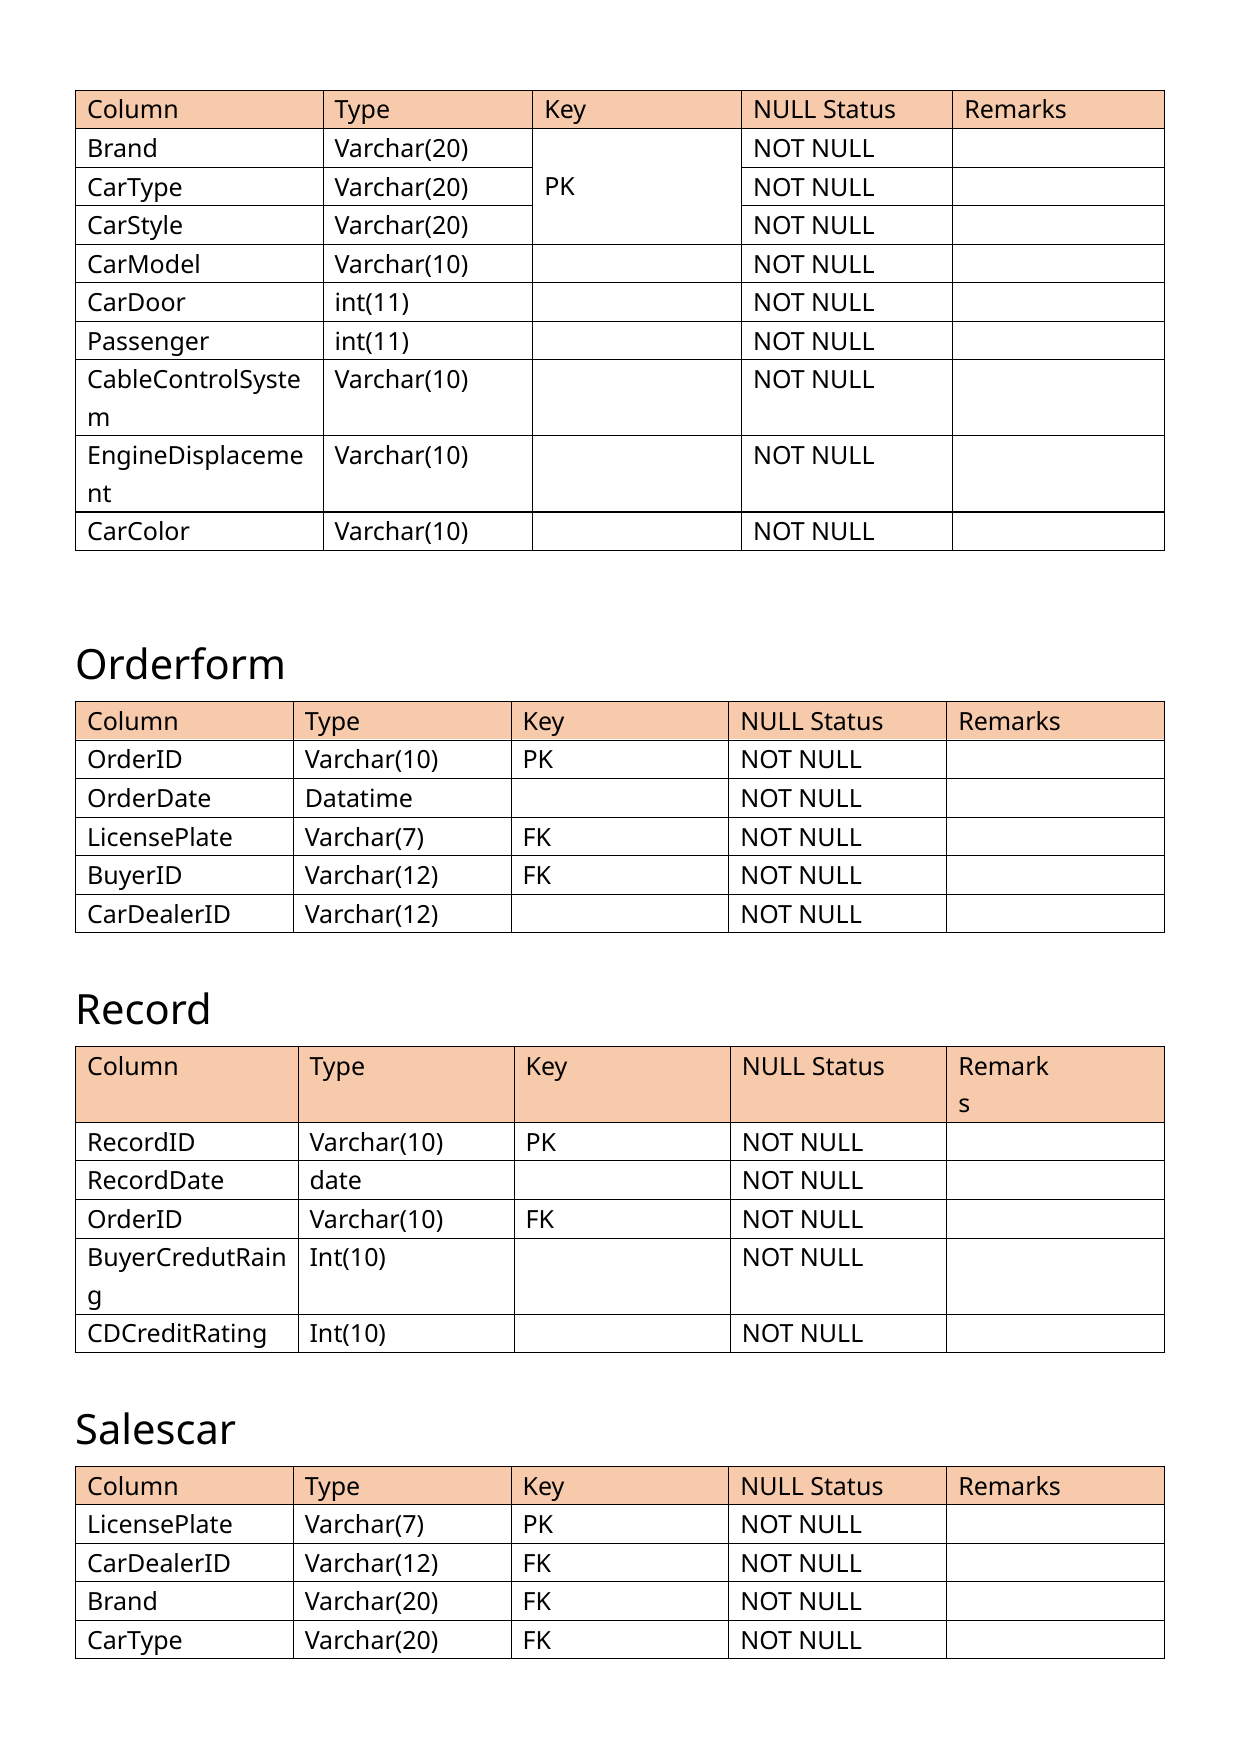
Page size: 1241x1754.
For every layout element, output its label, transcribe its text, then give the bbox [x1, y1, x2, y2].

table_cell PK [515, 1123, 730, 1160]
table_cell NOT NULL [729, 895, 946, 932]
table_cell [533, 283, 741, 321]
table_cell NOT NULL [742, 360, 952, 435]
table_cell NOT NULL [729, 818, 946, 855]
table_cell NOT NULL [731, 1239, 946, 1313]
table_header Remarks [953, 91, 1164, 128]
table_cell [953, 168, 1164, 205]
table_cell [947, 818, 1164, 855]
table_cell NOT NULL [742, 322, 952, 359]
table_cell BuyerCredutRaing [76, 1239, 298, 1313]
table_cell CarModel [76, 245, 323, 282]
table_cell Varchar(10) [324, 436, 532, 511]
table_cell NOT NULL [742, 245, 952, 282]
table_header Type [299, 1047, 514, 1122]
table_cell [947, 895, 1164, 932]
table_cell [947, 1161, 1164, 1199]
table_cell [947, 1200, 1164, 1237]
table_cell [953, 513, 1164, 550]
table_cell NOT NULL [729, 741, 946, 778]
table_cell [947, 1315, 1164, 1352]
text Orderform [75, 626, 1165, 701]
table_cell [953, 283, 1164, 321]
table_cell Varchar(10) [324, 245, 532, 282]
table_cell Int(10) [299, 1315, 514, 1352]
table_cell [947, 741, 1164, 778]
table_cell FK [512, 1544, 728, 1581]
table_cell OrderDate [76, 779, 293, 817]
table_cell Varchar(7) [294, 818, 511, 855]
table_cell [953, 129, 1164, 167]
table_cell CarDealerID [76, 1544, 293, 1581]
table_header Key [512, 1467, 728, 1504]
table_cell date [299, 1161, 514, 1199]
table_cell [947, 1239, 1164, 1313]
table_cell [533, 245, 741, 282]
table_cell Passenger [76, 322, 323, 359]
table_cell Varchar(12) [294, 856, 511, 894]
table_cell [953, 245, 1164, 282]
table_header NULL Status [729, 1467, 946, 1504]
table_header Column [76, 702, 293, 739]
table_header NULL Status [742, 91, 952, 128]
table_cell CarColor [76, 513, 323, 550]
table_cell CarDealerID [76, 895, 293, 932]
table_cell NOT NULL [742, 436, 952, 511]
table_cell [953, 436, 1164, 511]
table_cell CableControlSystem [76, 360, 323, 435]
table_cell LicensePlate [76, 818, 293, 855]
table_cell Varchar(20) [324, 129, 532, 167]
table_cell LicensePlate [76, 1505, 293, 1543]
table_cell NOT NULL [742, 129, 952, 167]
table_cell [953, 360, 1164, 435]
table_cell Varchar(20) [324, 168, 532, 205]
table_cell [947, 856, 1164, 894]
table_header Column [76, 1047, 298, 1122]
table_cell [512, 895, 728, 932]
table_header Type [294, 1467, 511, 1504]
table_cell OrderID [76, 1200, 298, 1237]
table_header Key [533, 91, 741, 128]
table_cell NOT NULL [731, 1315, 946, 1352]
table_cell NOT NULL [729, 1505, 946, 1543]
table_cell CarStyle [76, 206, 323, 244]
table_cell NOT NULL [729, 856, 946, 894]
table_header Column [76, 1467, 293, 1504]
table_cell NOT NULL [729, 1582, 946, 1620]
table_header Remarks [947, 1467, 1164, 1504]
table_cell [953, 322, 1164, 359]
table_cell [953, 206, 1164, 244]
table_cell Datatime [294, 779, 511, 817]
table_cell [533, 513, 741, 550]
table_cell [947, 1123, 1164, 1160]
table_cell Int(10) [299, 1239, 514, 1313]
table_cell Varchar(10) [299, 1123, 514, 1160]
table_cell NOT NULL [729, 779, 946, 817]
table_cell PK [512, 741, 728, 778]
table_cell CarType [76, 168, 323, 205]
table_cell [512, 779, 728, 817]
table_cell [533, 322, 741, 359]
table_cell NOT NULL [729, 1544, 946, 1581]
table_cell NOT NULL [731, 1123, 946, 1160]
table_header Remarks [947, 702, 1164, 739]
table_cell [533, 436, 741, 511]
table_cell int(11) [324, 322, 532, 359]
table_cell RecordDate [76, 1161, 298, 1199]
table_cell Varchar(12) [294, 1544, 511, 1581]
table_cell [533, 360, 741, 435]
table_header NULL Status [731, 1047, 946, 1122]
table_cell Varchar(20) [294, 1621, 511, 1658]
table_cell Varchar(20) [324, 206, 532, 244]
table_cell Varchar(7) [294, 1505, 511, 1543]
table_cell int(11) [324, 283, 532, 321]
table_cell Brand [76, 129, 323, 167]
table_cell NOT NULL [742, 168, 952, 205]
table_cell [947, 1582, 1164, 1620]
text Record [75, 971, 1165, 1046]
table_cell NOT NULL [731, 1161, 946, 1199]
table_cell FK [512, 856, 728, 894]
table_cell Varchar(20) [294, 1582, 511, 1620]
table_cell NOT NULL [742, 283, 952, 321]
table_cell NOT NULL [731, 1200, 946, 1237]
table_cell RecordID [76, 1123, 298, 1160]
table_cell EngineDisplacement [76, 436, 323, 511]
table_header Column [76, 91, 323, 128]
table_cell CarDoor [76, 283, 323, 321]
table_cell Varchar(10) [294, 741, 511, 778]
table_cell FK [512, 1621, 728, 1658]
table_header Type [324, 91, 532, 128]
table_cell [947, 1544, 1164, 1581]
table_cell NOT NULL [742, 206, 952, 244]
table_cell FK [512, 1582, 728, 1620]
table_cell PK [533, 129, 741, 244]
text Salescar [75, 1391, 1165, 1466]
table_cell Varchar(10) [324, 513, 532, 550]
table_cell [515, 1315, 730, 1352]
table_header Type [294, 702, 511, 739]
table_header Remarks [947, 1047, 1164, 1122]
table_cell CarType [76, 1621, 293, 1658]
table_cell NOT NULL [729, 1621, 946, 1658]
table_cell Varchar(10) [324, 360, 532, 435]
table_cell [515, 1239, 730, 1313]
table_cell [947, 1621, 1164, 1658]
table_cell CDCreditRating [76, 1315, 298, 1352]
table_header Key [515, 1047, 730, 1122]
table_cell [947, 1505, 1164, 1543]
table_header NULL Status [729, 702, 946, 739]
table_cell Varchar(10) [299, 1200, 514, 1237]
table_cell [947, 779, 1164, 817]
table_cell FK [512, 818, 728, 855]
table_cell FK [515, 1200, 730, 1237]
table_cell Varchar(12) [294, 895, 511, 932]
table_cell PK [512, 1505, 728, 1543]
table_cell [515, 1161, 730, 1199]
table_header Key [512, 702, 728, 739]
table_cell NOT NULL [742, 513, 952, 550]
table_cell Brand [76, 1582, 293, 1620]
table_cell BuyerID [76, 856, 293, 894]
table_cell OrderID [76, 741, 293, 778]
